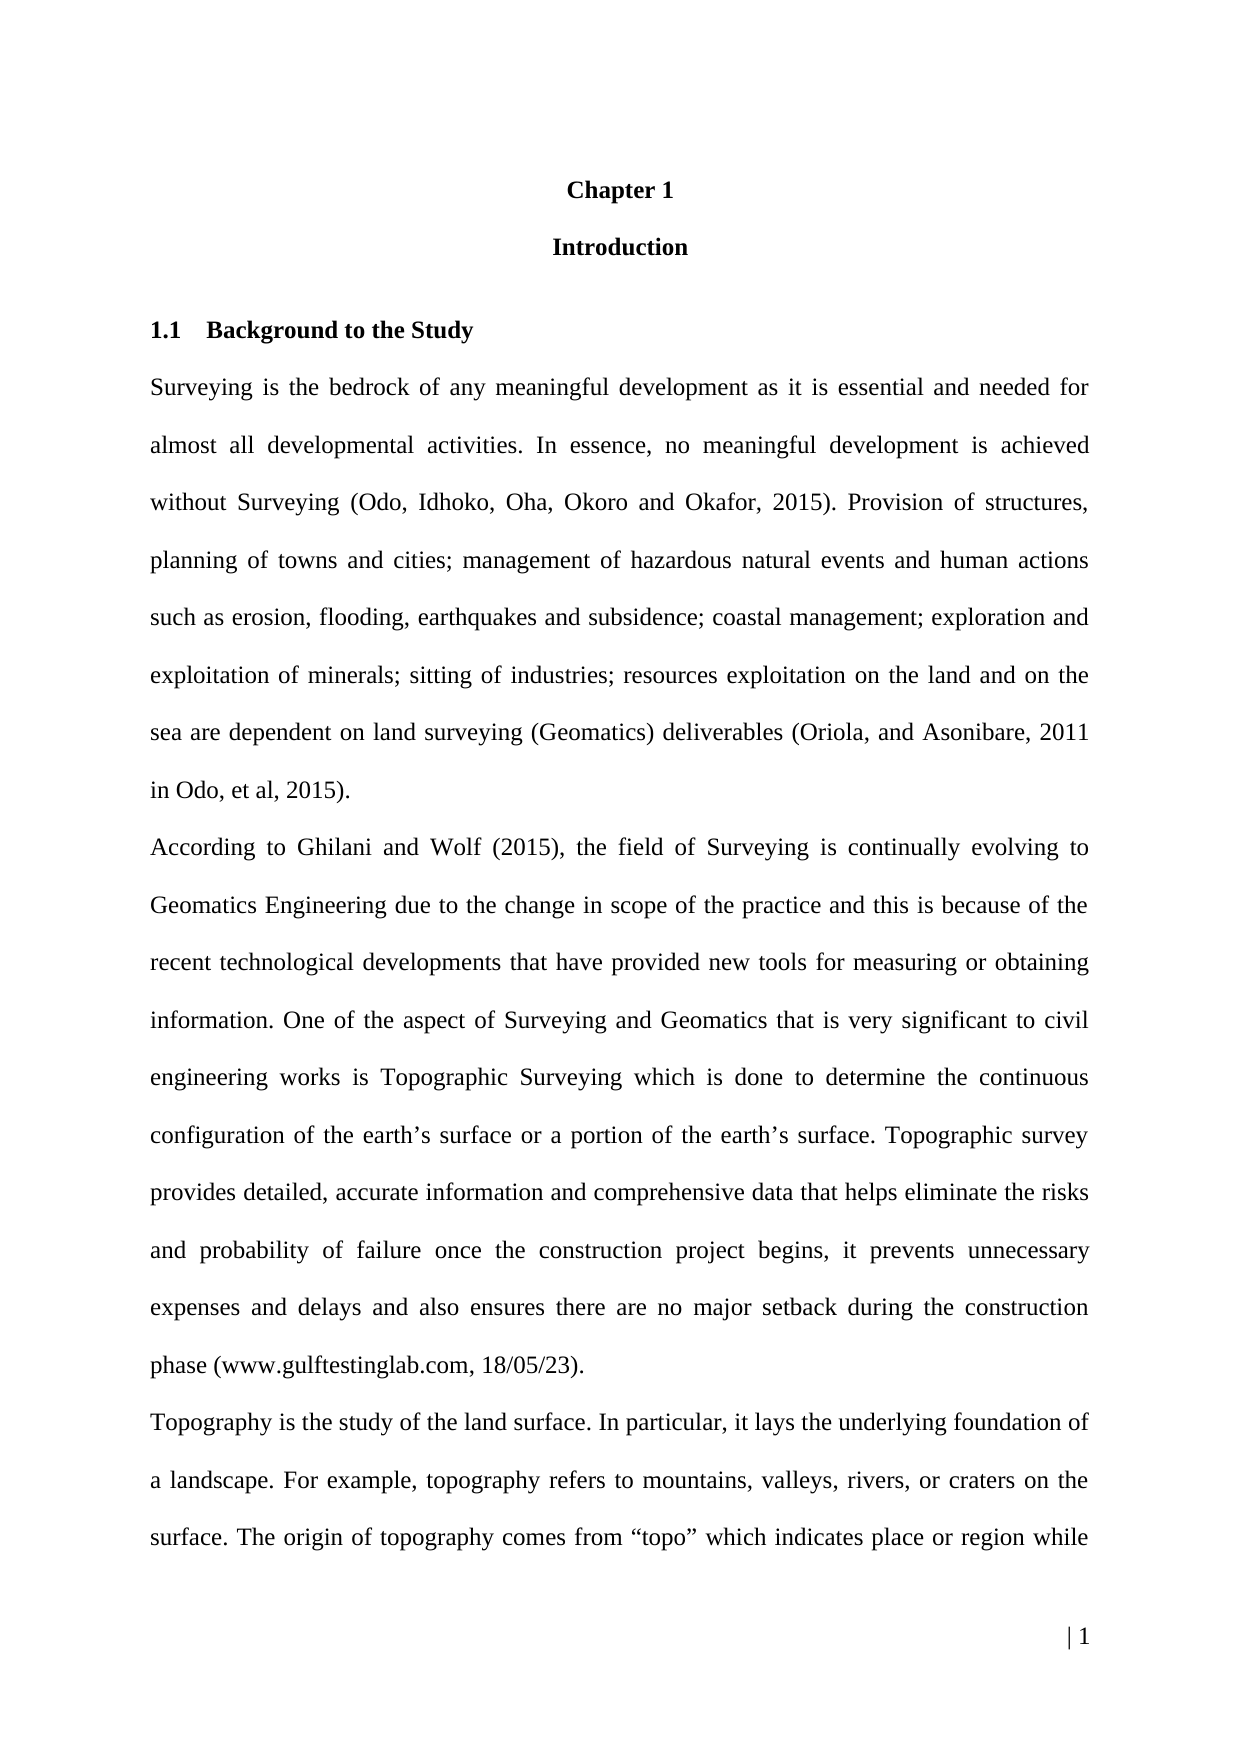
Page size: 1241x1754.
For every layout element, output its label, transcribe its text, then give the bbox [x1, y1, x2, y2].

text Surveying is the bedrock of any meaningful development as it is essential and needed for almost all developmental activities. In essence, no meaningful development is achieved without Surveying (Odo, Idhoko, Oha, Okoro and Okafor, 2015). Provision of structures, planning of towns and cities; management of hazardous natural events and human actions such as erosion, flooding, earthquakes and subsidence; coastal management; exploration and exploitation of minerals; sitting of industries; resources exploitation on the land and on the sea are dependent on land surveying (Geomatics) deliverables (Oriola, and Asonibare, 2011 in Odo, et al, 2015). [150, 372, 1090, 804]
text Introduction [150, 232, 1090, 261]
subtitle Background to the Study [150, 315, 1090, 344]
text According to Ghilani and Wolf (2015), the field of Surveying is continually evolving to Geomatics Engineering due to the change in scope of the practice and this is because of the recent technological developments that have provided new tools for measuring or obtaining information. One of the aspect of Surveying and Geomatics that is very significant to civil engineering works is Topographic Surveying which is done to determine the continuous configuration of the earth’s surface or a portion of the earth’s surface. Topographic survey provides detailed, accurate information and comprehensive data that helps eliminate the risks and probability of failure once the construction project begins, it prevents unnecessary expenses and delays and also ensures there are no major setback during the construction phase (www.gulftestinglab.com, 18/05/23). [150, 832, 1090, 1379]
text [150, 1407, 1090, 1551]
subtitle Chapter 1 [150, 175, 1090, 204]
